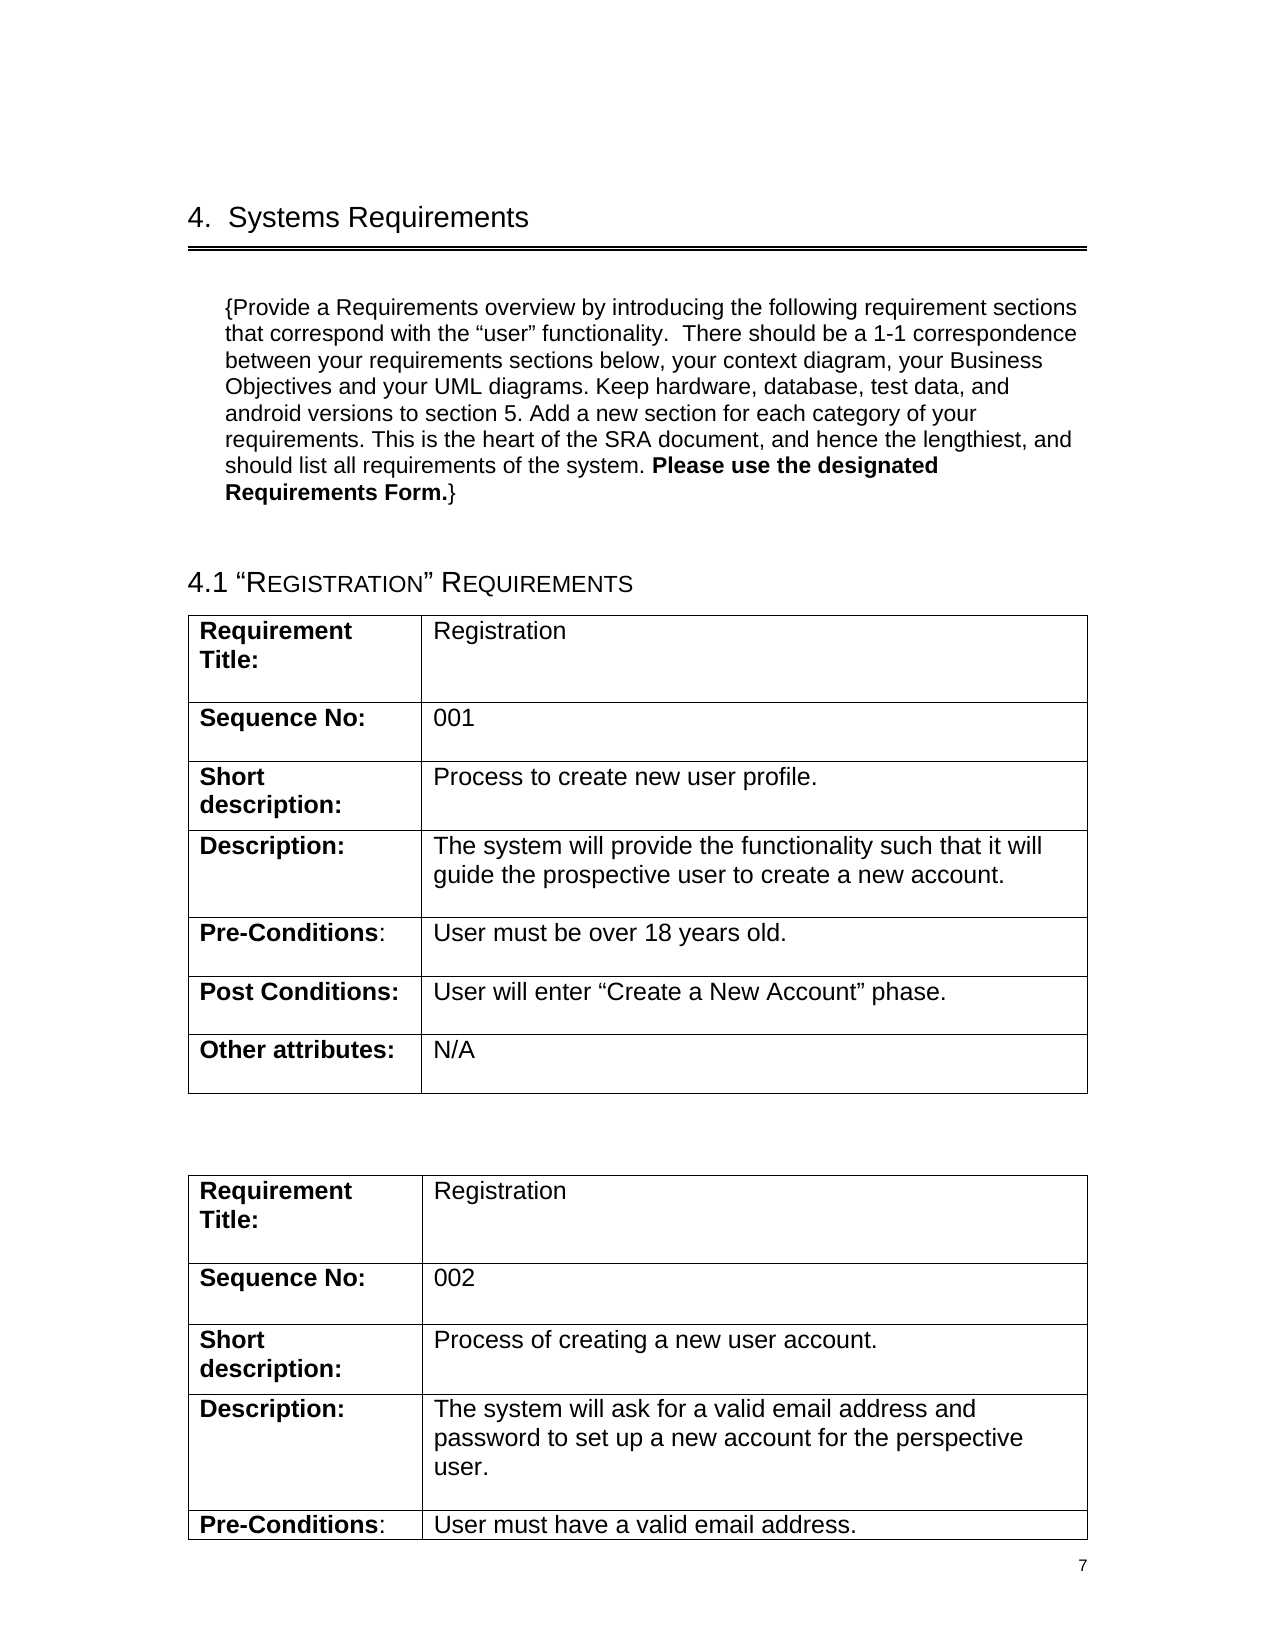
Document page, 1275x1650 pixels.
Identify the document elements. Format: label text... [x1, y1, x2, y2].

table_cell Post Conditions: [189, 977, 421, 1034]
table_cell Short description: [189, 762, 421, 830]
subtitle 4. Systems Requirements [187, 200, 1087, 233]
table_cell Sequence No: [189, 1264, 422, 1324]
table_header Requirement Title: [189, 1176, 422, 1262]
table_cell User will enter “Create a New Account” phase. [422, 977, 1087, 1034]
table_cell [423, 1511, 1087, 1539]
text {Provide a Requirements overview by introducing the following requirement sections that correspond with the “user” functionality. There should be a 1-1 correspondence between your requirements sections below, your context diagram, your Business Objectives and your UML diagrams. Keep hardware, database, test data, and android versions to section 5. Add a new section for each category of your requirements. This is the heart of the SRA document, and hence the lengthiest, and should list all requirements of the system. Please use the designated Requirements Form.} [225, 294, 1087, 505]
table_cell Other attributes: [189, 1035, 421, 1093]
table_cell Description: [189, 831, 421, 917]
table_cell 002 [423, 1264, 1087, 1324]
subtitle 4.1 “Registration” Requirements [187, 564, 1087, 598]
table_cell Sequence No: [189, 703, 421, 761]
table_cell Process to create new user profile. [422, 762, 1087, 830]
table_cell User must be over 18 years old. [422, 918, 1087, 976]
table_cell The system will provide the functionality such that it will guide the prospective user to create a new account. [422, 831, 1087, 917]
table_cell Pre-Conditions: [189, 1511, 422, 1539]
table_header Registration [423, 1176, 1087, 1262]
table_cell Pre-Conditions: [189, 918, 421, 976]
table_cell The system will ask for a valid email address and password to set up a new account for the perspective user. [423, 1395, 1087, 1509]
table_header Registration [422, 616, 1087, 702]
table_cell Description: [189, 1395, 422, 1509]
table_cell 001 [422, 703, 1087, 761]
table_cell Process of creating a new user account. [423, 1325, 1087, 1393]
table_cell Short description: [189, 1325, 422, 1393]
table_cell N/A [422, 1035, 1087, 1093]
table_header Requirement Title: [189, 616, 421, 702]
